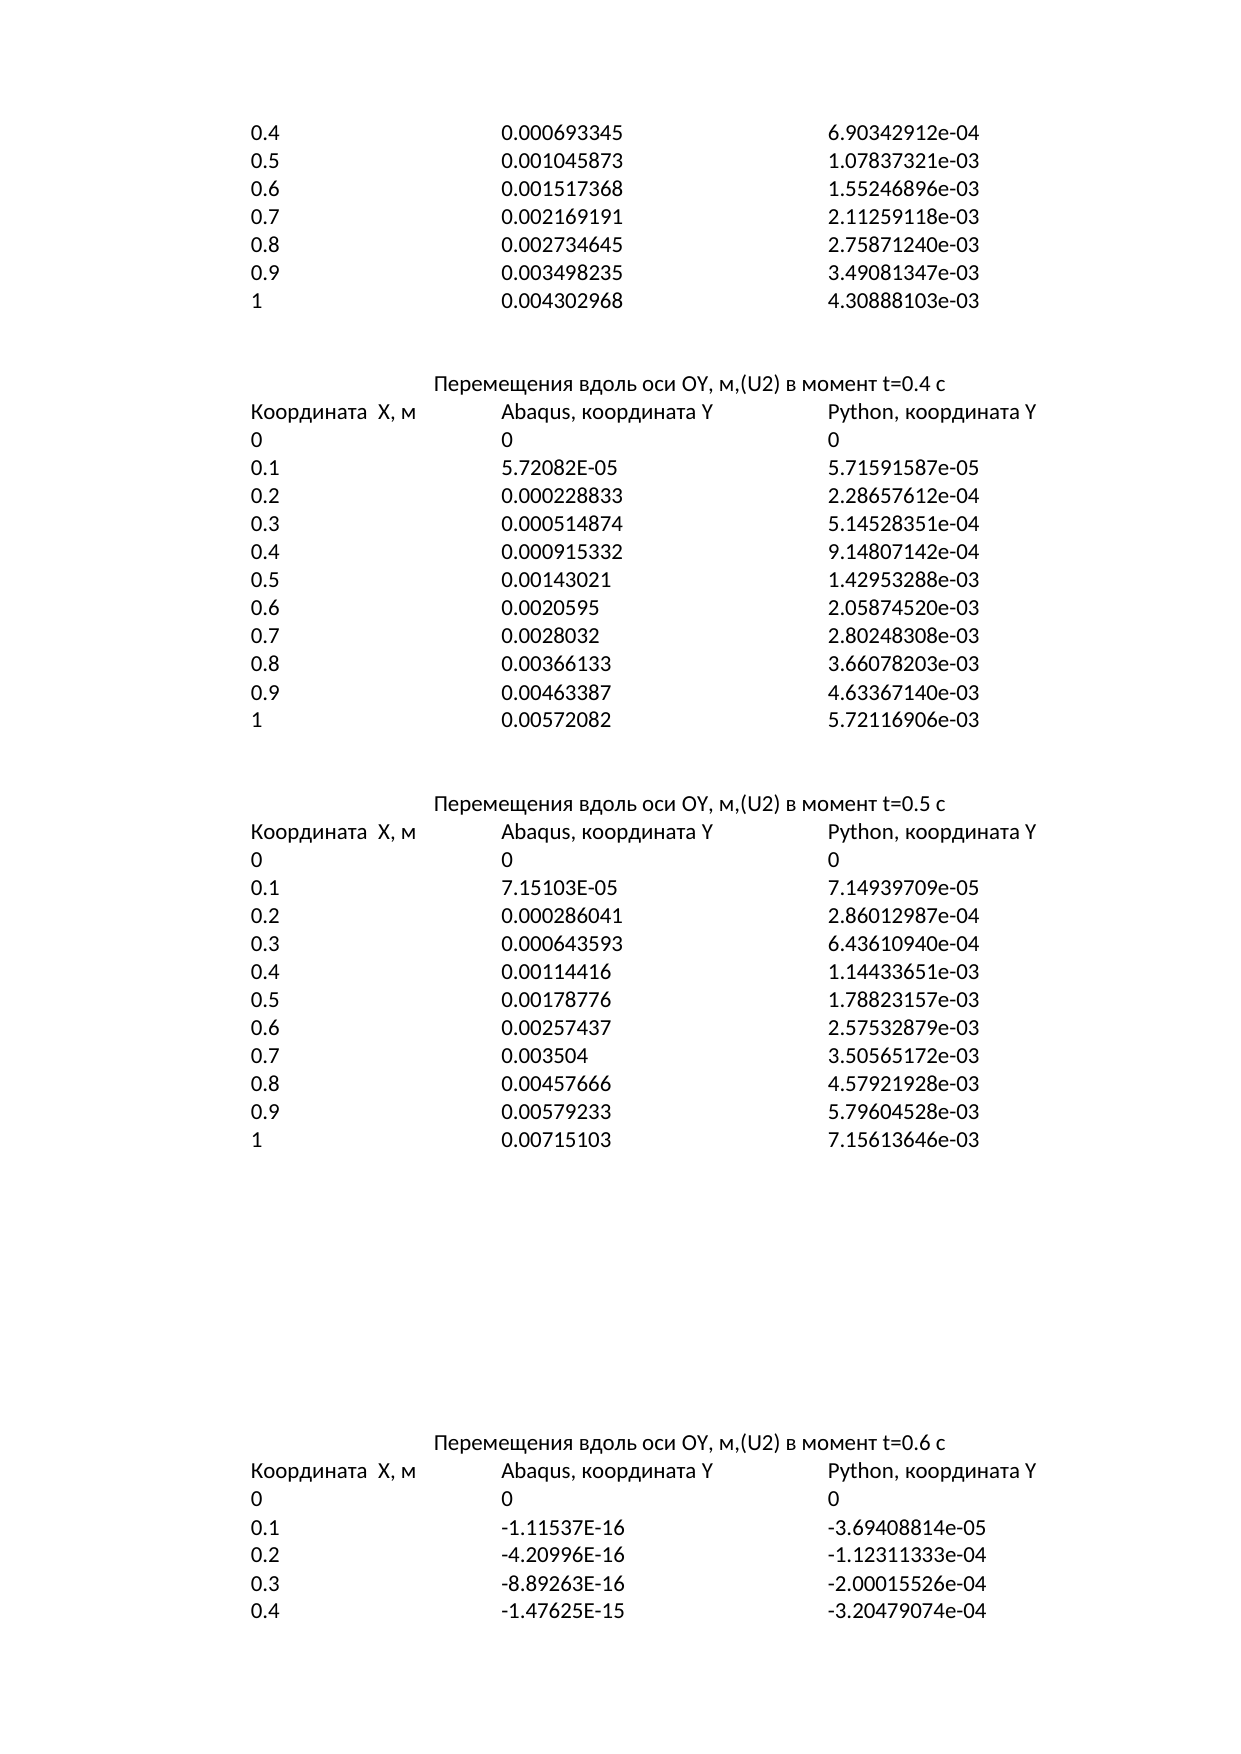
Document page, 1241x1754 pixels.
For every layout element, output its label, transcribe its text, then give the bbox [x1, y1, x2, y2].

table_cell 0.2 [239, 481, 490, 509]
table_header Перемещения вдоль оси OY, м,(U2) в момент t=0.6 с [239, 1429, 1139, 1457]
table_cell 1.78823157e-03 [816, 985, 1139, 1013]
table_cell 0.6 [239, 1013, 490, 1041]
table_cell 0.5 [239, 146, 490, 174]
table_cell 1.42953288e-03 [816, 566, 1139, 593]
table_cell 0.002169191 [490, 202, 816, 230]
table_cell Координата X, м [239, 817, 490, 845]
table_cell Python, координата Y [816, 1457, 1139, 1484]
table_cell 0.000915332 [490, 538, 816, 566]
table_cell 0 [490, 425, 816, 453]
table_cell 2.57532879e-03 [816, 1013, 1139, 1041]
table_cell 6.90342912e-04 [816, 118, 1139, 146]
table_cell 0.001517368 [490, 174, 816, 202]
table_cell 0.4 [239, 118, 490, 146]
table_cell 0.003498235 [490, 258, 816, 286]
table_cell 0.00715103 [490, 1125, 816, 1153]
table_cell 7.15103E-05 [490, 873, 816, 901]
table_cell 3.66078203e-03 [816, 650, 1139, 678]
table_cell 0.00463387 [490, 678, 816, 706]
table_cell 0.000643593 [490, 929, 816, 957]
table_cell 9.14807142e-04 [816, 538, 1139, 566]
table_cell -4.20996E-16 [490, 1541, 816, 1569]
table_cell 0.004302968 [490, 286, 816, 314]
table_cell 1 [239, 286, 490, 314]
table_cell 5.79604528e-03 [816, 1097, 1139, 1125]
table_cell Abaqus, координата Y [490, 1457, 816, 1484]
table_cell 2.80248308e-03 [816, 622, 1139, 649]
table_cell 0.2 [239, 1541, 490, 1569]
table_cell 4.30888103e-03 [816, 286, 1139, 314]
table_cell 0.00114416 [490, 957, 816, 985]
table_cell 0.00457666 [490, 1069, 816, 1097]
table_cell 0.0020595 [490, 594, 816, 622]
table_cell 0.6 [239, 174, 490, 202]
table_cell 0.3 [239, 929, 490, 957]
table_cell 0.7 [239, 1041, 490, 1069]
table_cell 0.1 [239, 454, 490, 481]
table_cell 0 [816, 845, 1139, 873]
table_cell -3.69408814e-05 [816, 1513, 1139, 1541]
table_cell -1.11537E-16 [490, 1513, 816, 1541]
table_cell -1.47625E-15 [490, 1597, 816, 1625]
table_cell 0 [239, 425, 490, 453]
table_cell 3.50565172e-03 [816, 1041, 1139, 1069]
table_cell 1.07837321e-03 [816, 146, 1139, 174]
table_cell 1.14433651e-03 [816, 957, 1139, 985]
table_cell 2.05874520e-03 [816, 594, 1139, 622]
table_cell 5.72082E-05 [490, 454, 816, 481]
table_cell 0 [490, 1485, 816, 1513]
table_cell 0.9 [239, 258, 490, 286]
table_cell 0.8 [239, 230, 490, 258]
table_cell 5.71591587e-05 [816, 454, 1139, 481]
table_cell 6.43610940e-04 [816, 929, 1139, 957]
table_cell 0.3 [239, 1569, 490, 1597]
table_cell 0.8 [239, 650, 490, 678]
table_cell 1 [239, 706, 490, 734]
table_header Перемещения вдоль оси OY, м,(U2) в момент t=0.4 с [239, 369, 1139, 397]
table_cell 0 [239, 845, 490, 873]
table_cell 0.2 [239, 901, 490, 929]
table_cell 1.55246896e-03 [816, 174, 1139, 202]
table_cell 0.00143021 [490, 566, 816, 593]
table_cell 5.72116906e-03 [816, 706, 1139, 734]
table_cell 0.00579233 [490, 1097, 816, 1125]
table_cell 0 [816, 425, 1139, 453]
table_cell 0.6 [239, 594, 490, 622]
table_cell 0 [239, 1485, 490, 1513]
table_cell 0.4 [239, 538, 490, 566]
table_cell 1 [239, 1125, 490, 1153]
table_cell 0.0028032 [490, 622, 816, 649]
table_cell 5.14528351e-04 [816, 510, 1139, 537]
table_cell 0 [490, 845, 816, 873]
table_cell 2.75871240e-03 [816, 230, 1139, 258]
table_cell 0.9 [239, 678, 490, 706]
table_cell Координата X, м [239, 1457, 490, 1484]
table_cell 0.003504 [490, 1041, 816, 1069]
table_cell 0.00572082 [490, 706, 816, 734]
table_cell 7.14939709e-05 [816, 873, 1139, 901]
table_cell 0.7 [239, 202, 490, 230]
table_cell 0.1 [239, 873, 490, 901]
table_cell 0.4 [239, 957, 490, 985]
table_cell 0.002734645 [490, 230, 816, 258]
table_cell 0.7 [239, 622, 490, 649]
table_cell 0.00178776 [490, 985, 816, 1013]
table_cell Abaqus, координата Y [490, 817, 816, 845]
table_cell 7.15613646e-03 [816, 1125, 1139, 1153]
table_cell 0.00366133 [490, 650, 816, 678]
table_cell 0.000693345 [490, 118, 816, 146]
table_cell 0.000286041 [490, 901, 816, 929]
table_cell 2.28657612e-04 [816, 481, 1139, 509]
table_cell -3.20479074e-04 [816, 1597, 1139, 1625]
table_cell 0.9 [239, 1097, 490, 1125]
table_cell 0.5 [239, 985, 490, 1013]
table_cell 3.49081347e-03 [816, 258, 1139, 286]
table_cell -1.12311333e-04 [816, 1541, 1139, 1569]
table_cell -8.89263E-16 [490, 1569, 816, 1597]
table_cell 0.3 [239, 510, 490, 537]
table_cell -2.00015526e-04 [816, 1569, 1139, 1597]
table_cell 2.86012987e-04 [816, 901, 1139, 929]
table_cell 4.63367140e-03 [816, 678, 1139, 706]
table_cell 0.5 [239, 566, 490, 593]
table_cell 0.4 [239, 1597, 490, 1625]
table_cell 0 [816, 1485, 1139, 1513]
table_cell Координата X, м [239, 398, 490, 425]
table_cell 0.00257437 [490, 1013, 816, 1041]
table_cell 4.57921928e-03 [816, 1069, 1139, 1097]
table_cell 0.000514874 [490, 510, 816, 537]
table_cell Python, координата Y [816, 398, 1139, 425]
table_cell Abaqus, координата Y [490, 398, 816, 425]
table_cell Python, координата Y [816, 817, 1139, 845]
table_cell 0.000228833 [490, 481, 816, 509]
table_cell 0.1 [239, 1513, 490, 1541]
table_cell 2.11259118e-03 [816, 202, 1139, 230]
table_cell 0.001045873 [490, 146, 816, 174]
table_header Перемещения вдоль оси OY, м,(U2) в момент t=0.5 с [239, 789, 1139, 817]
table_cell 0.8 [239, 1069, 490, 1097]
